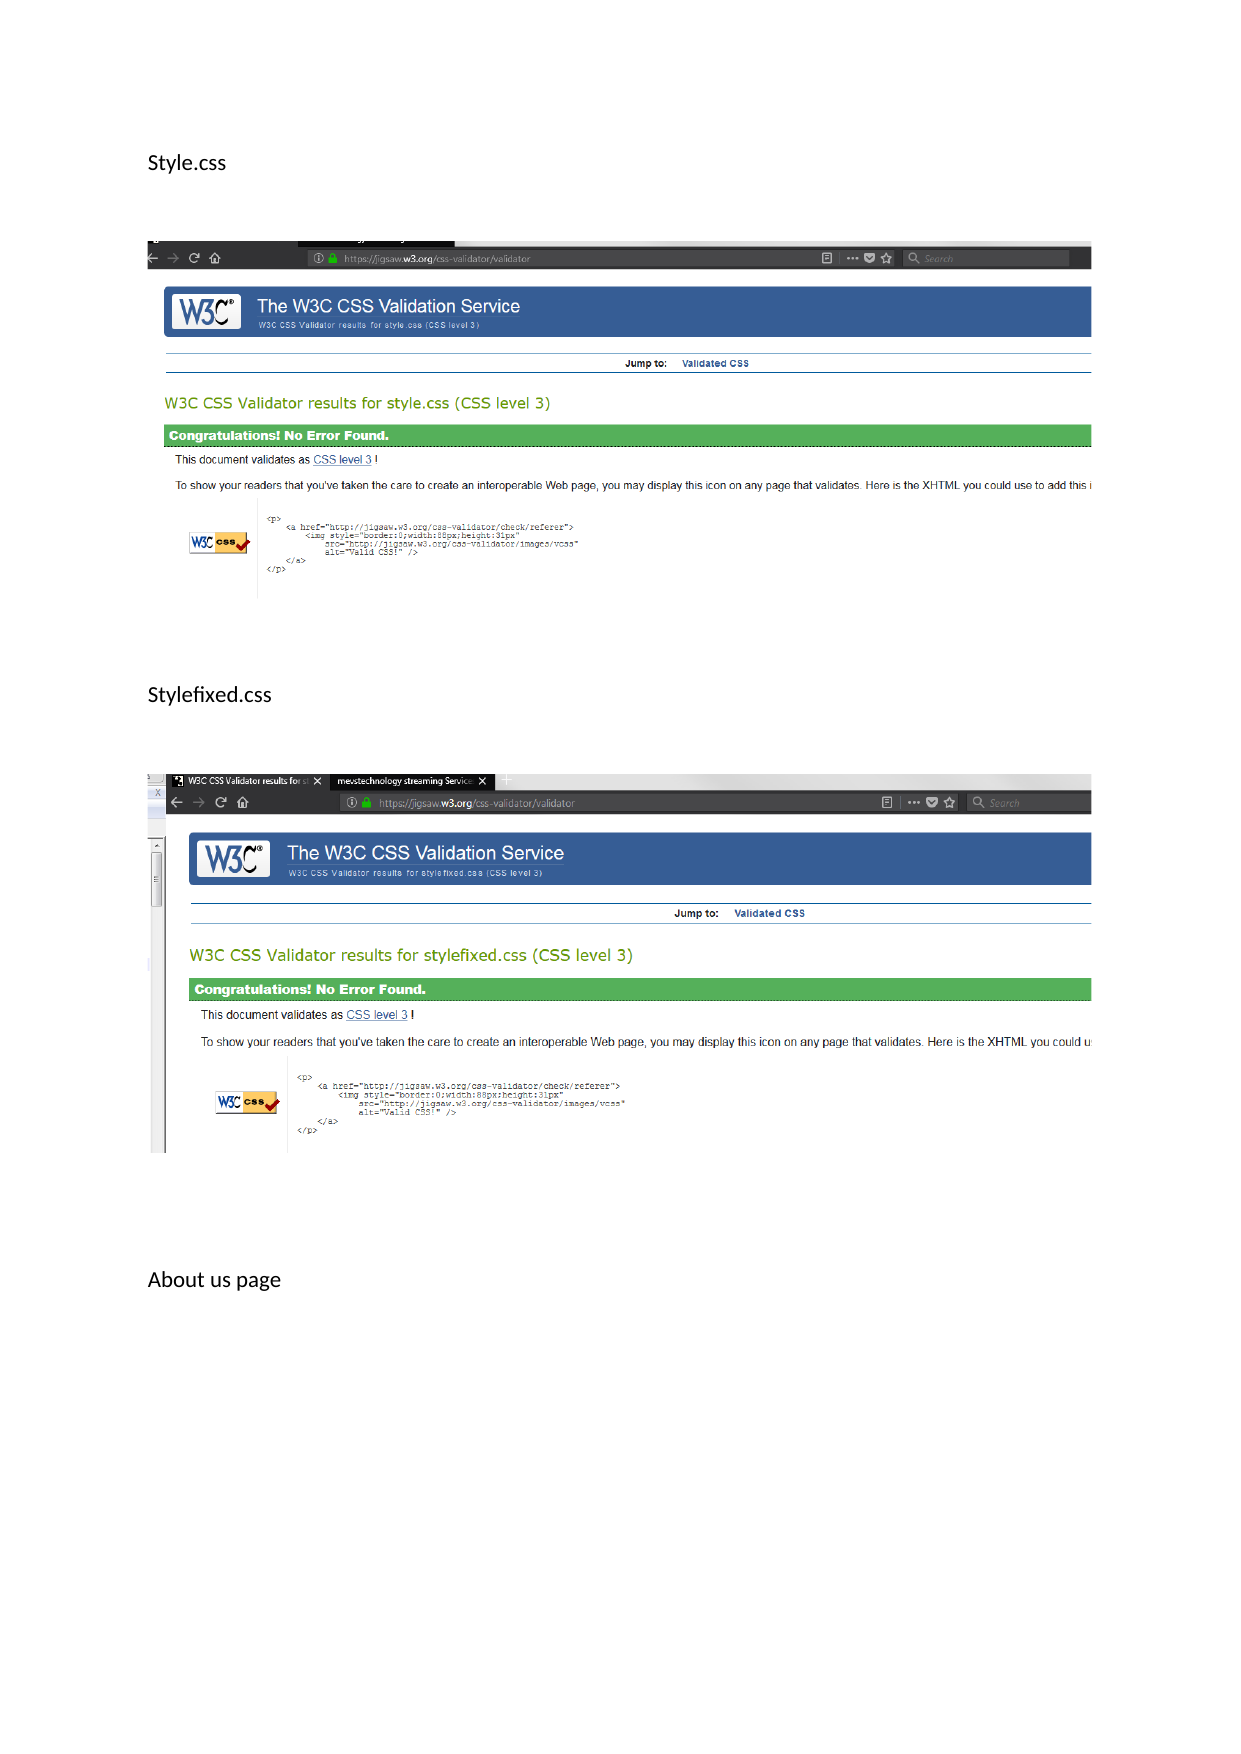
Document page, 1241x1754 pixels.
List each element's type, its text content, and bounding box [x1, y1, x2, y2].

picture [147, 774, 1092, 1153]
picture [147, 241, 1092, 615]
text About us page [148, 1265, 1093, 1293]
text Stylefixed.css [148, 681, 1093, 708]
text Style.css [148, 148, 1093, 176]
